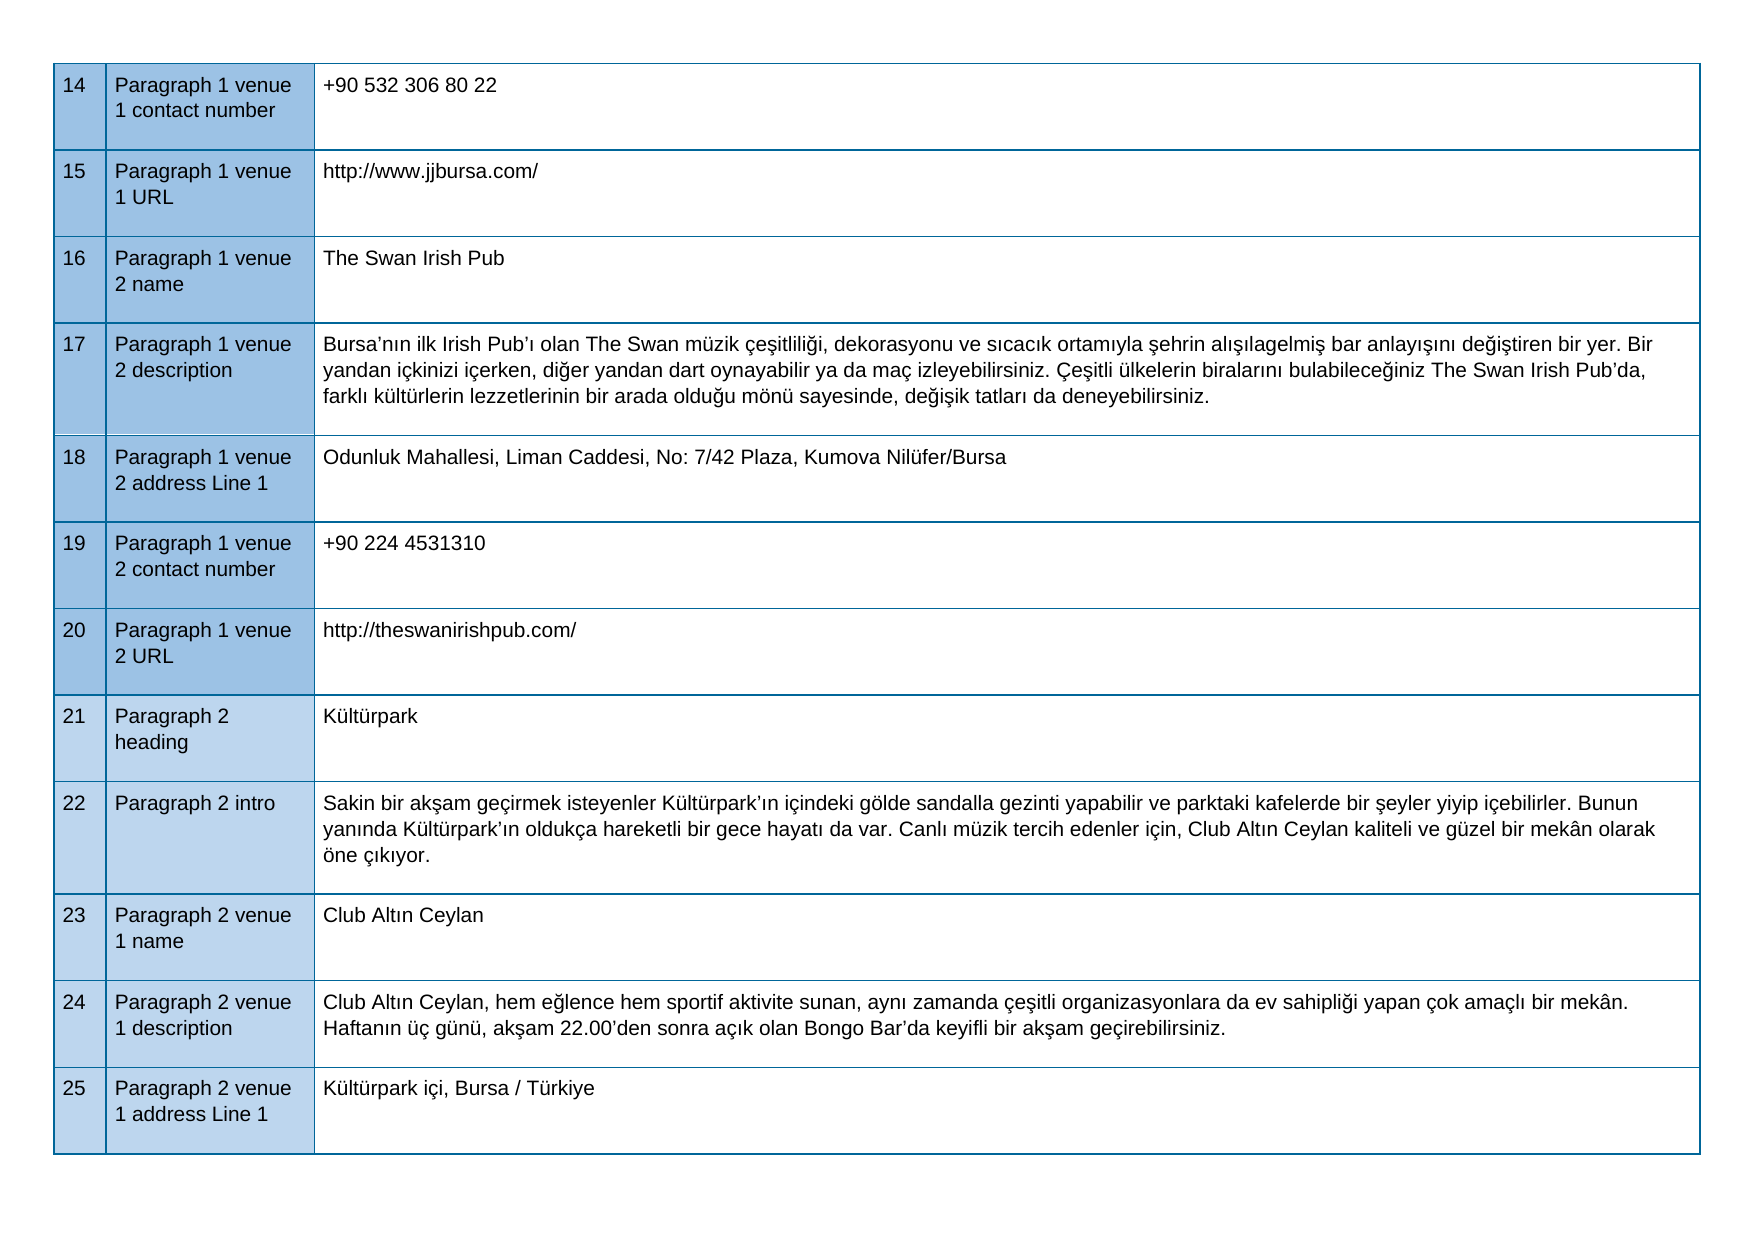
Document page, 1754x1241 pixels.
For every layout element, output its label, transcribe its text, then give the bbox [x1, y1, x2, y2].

table_cell Kültürpark [315, 696, 1699, 781]
table_cell 23 [55, 895, 105, 980]
table_cell 18 [55, 436, 105, 521]
table_cell 25 [55, 1068, 105, 1153]
table_cell Paragraph 1 venue 1 contact number [107, 64, 314, 149]
table_cell 14 [55, 64, 105, 149]
table_cell Paragraph 2 venue 1 description [107, 981, 314, 1066]
table_cell Paragraph 2 heading [107, 696, 314, 781]
table_cell Paragraph 1 venue 2 name [107, 237, 314, 322]
table_cell 24 [55, 981, 105, 1066]
table_cell 20 [55, 609, 105, 694]
table_cell Club Altın Ceylan, hem eğlence hem sportif aktivite sunan, aynı zamanda çeşitli organizasyonlara da ev sahipliği yapan çok amaçlı bir mekân. Haftanın üç günü, akşam 22.00’den sonra açık olan Bongo Bar’da keyifli bir akşam geçirebilirsiniz. [315, 981, 1699, 1066]
table_cell The Swan Irish Pub [315, 237, 1699, 322]
table_cell Sakin bir akşam geçirmek isteyenler Kültürpark’ın içindeki gölde sandalla gezinti yapabilir ve parktaki kafelerde bir şeyler yiyip içebilirler. Bunun yanında Kültürpark’ın oldukça hareketli bir gece hayatı da var. Canlı müzik tercih edenler için, Club Altın Ceylan kaliteli ve güzel bir mekân olarak öne çıkıyor. [315, 782, 1699, 893]
table_cell 21 [55, 696, 105, 781]
table_cell Paragraph 1 venue 1 URL [107, 151, 314, 236]
table_cell Paragraph 1 venue 2 description [107, 324, 314, 434]
table_cell http://www.jjbursa.com/ [315, 151, 1699, 236]
table_cell 15 [55, 151, 105, 236]
table_cell Kültürpark içi, Bursa / Türkiye [315, 1068, 1699, 1153]
table_cell Paragraph 1 venue 2 address Line 1 [107, 436, 314, 521]
table_cell +90 532 306 80 22 [315, 64, 1699, 149]
table_cell 17 [55, 324, 105, 434]
table_cell Paragraph 1 venue 2 URL [107, 609, 314, 694]
table_cell +90 224 4531310 [315, 523, 1699, 608]
table_cell Bursa’nın ilk Irish Pub’ı olan The Swan müzik çeşitliliği, dekorasyonu ve sıcacık ortamıyla şehrin alışılagelmiş bar anlayışını değiştiren bir yer. Bir yandan içkinizi içerken, diğer yandan dart oynayabilir ya da maç izleyebilirsiniz. Çeşitli ülkelerin biralarını bulabileceğiniz The Swan Irish Pub’da, farklı kültürlerin lezzetlerinin bir arada olduğu mönü sayesinde, değişik tatları da deneyebilirsiniz. [315, 324, 1699, 434]
table_cell Paragraph 1 venue 2 contact number [107, 523, 314, 608]
table_cell http://theswanirishpub.com/ [315, 609, 1699, 694]
table_cell 19 [55, 523, 105, 608]
table_cell Odunluk Mahallesi, Liman Caddesi, No: 7/42 Plaza, Kumova Nilüfer/Bursa [315, 436, 1699, 521]
table_cell Paragraph 2 venue 1 address Line 1 [107, 1068, 314, 1153]
table_cell 22 [55, 782, 105, 893]
table_cell Club Altın Ceylan [315, 895, 1699, 980]
table_cell Paragraph 2 intro [107, 782, 314, 893]
table_cell 16 [55, 237, 105, 322]
table_cell Paragraph 2 venue 1 name [107, 895, 314, 980]
